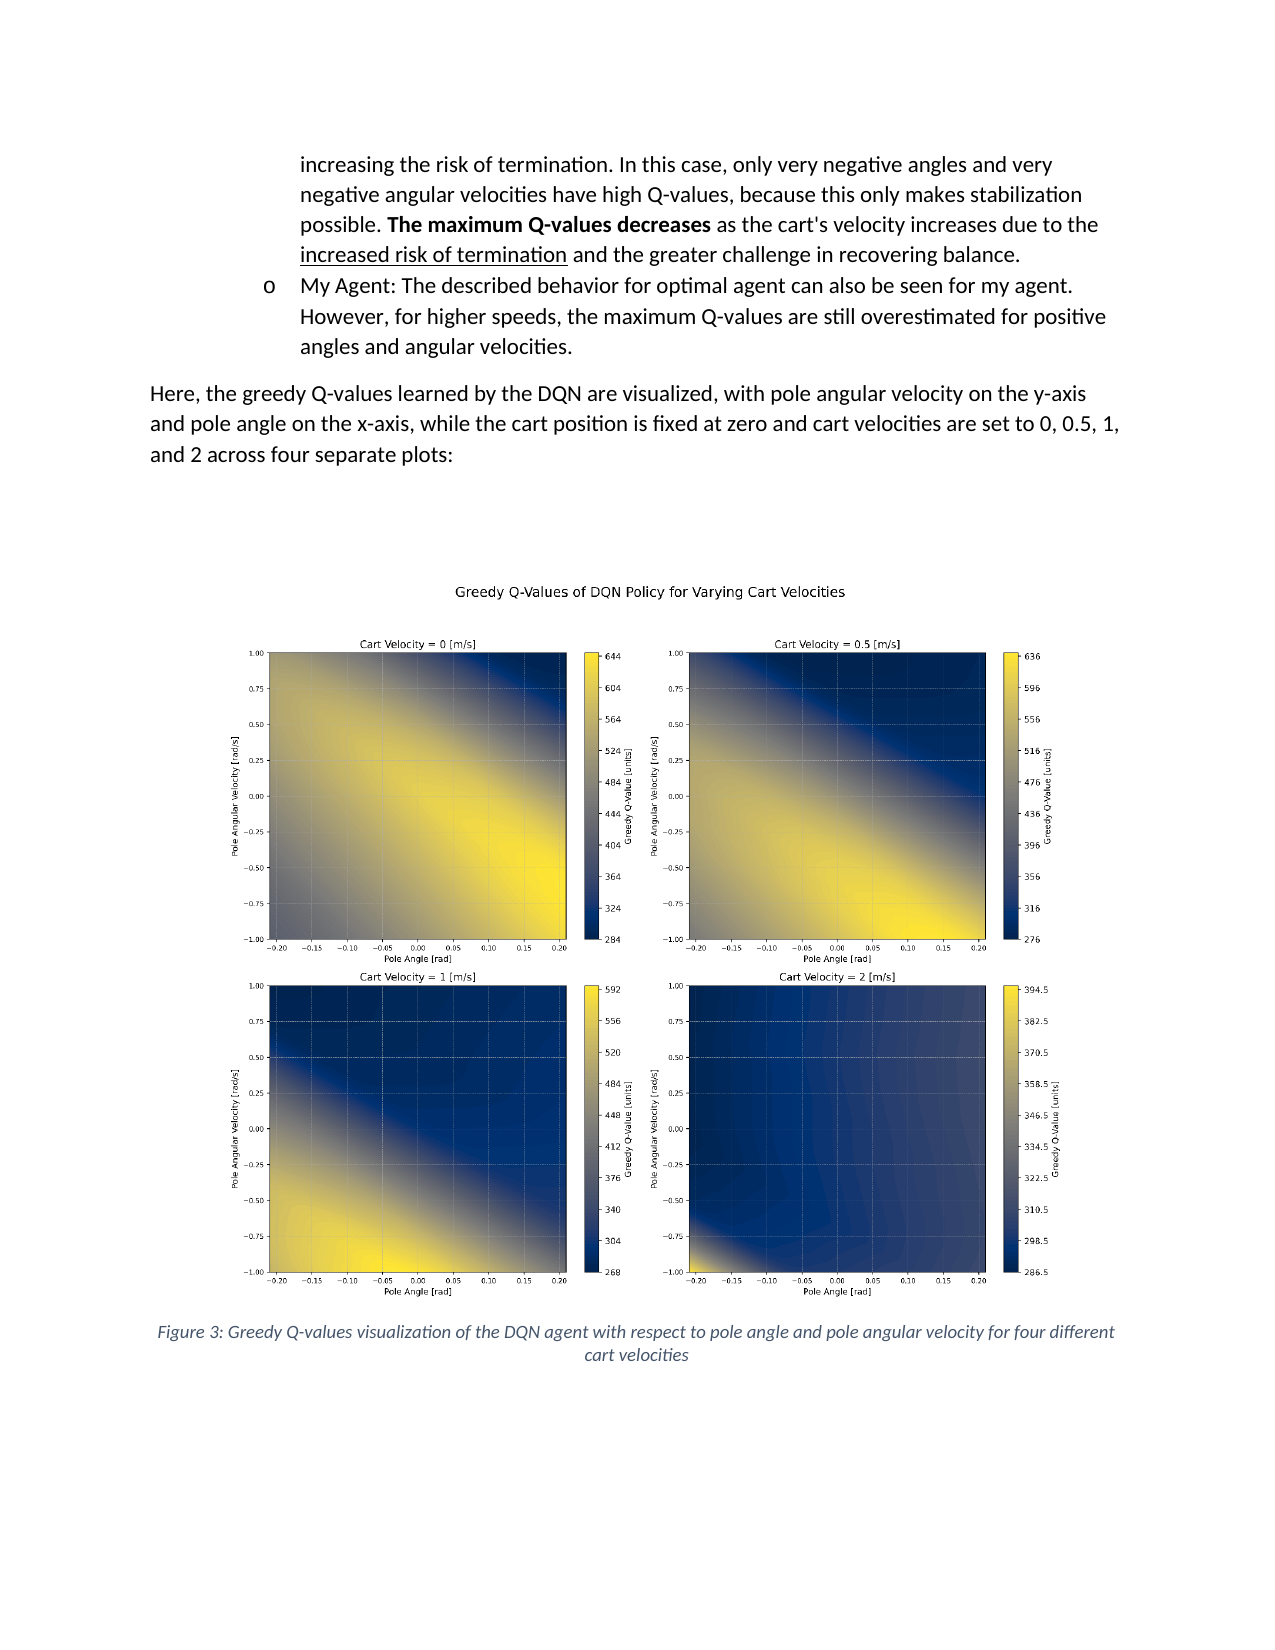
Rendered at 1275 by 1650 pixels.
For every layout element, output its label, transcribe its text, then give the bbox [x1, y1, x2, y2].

text Figure 3: Greedy Q-values visualization of the DQN agent with respect to pole angle and pole angular velocity for four different cart velocities [150, 1321, 1125, 1367]
text Here, the greedy Q-values learned by the DQN are visualized, with pole angular velocity on the y-axis and pole angle on the x-axis, while the cart position is fixed at zero and cart velocities are set to 0, 0.5, 1, and 2 across four separate plots: [150, 379, 1125, 468]
list My Agent: The described behavior for optimal agent can also be seen for my agent. However, for higher speeds, the maximum Q-values are still overestimated for positive angles and angular velocities. [262, 271, 1125, 360]
picture [225, 580, 1066, 1302]
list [262, 150, 1125, 269]
